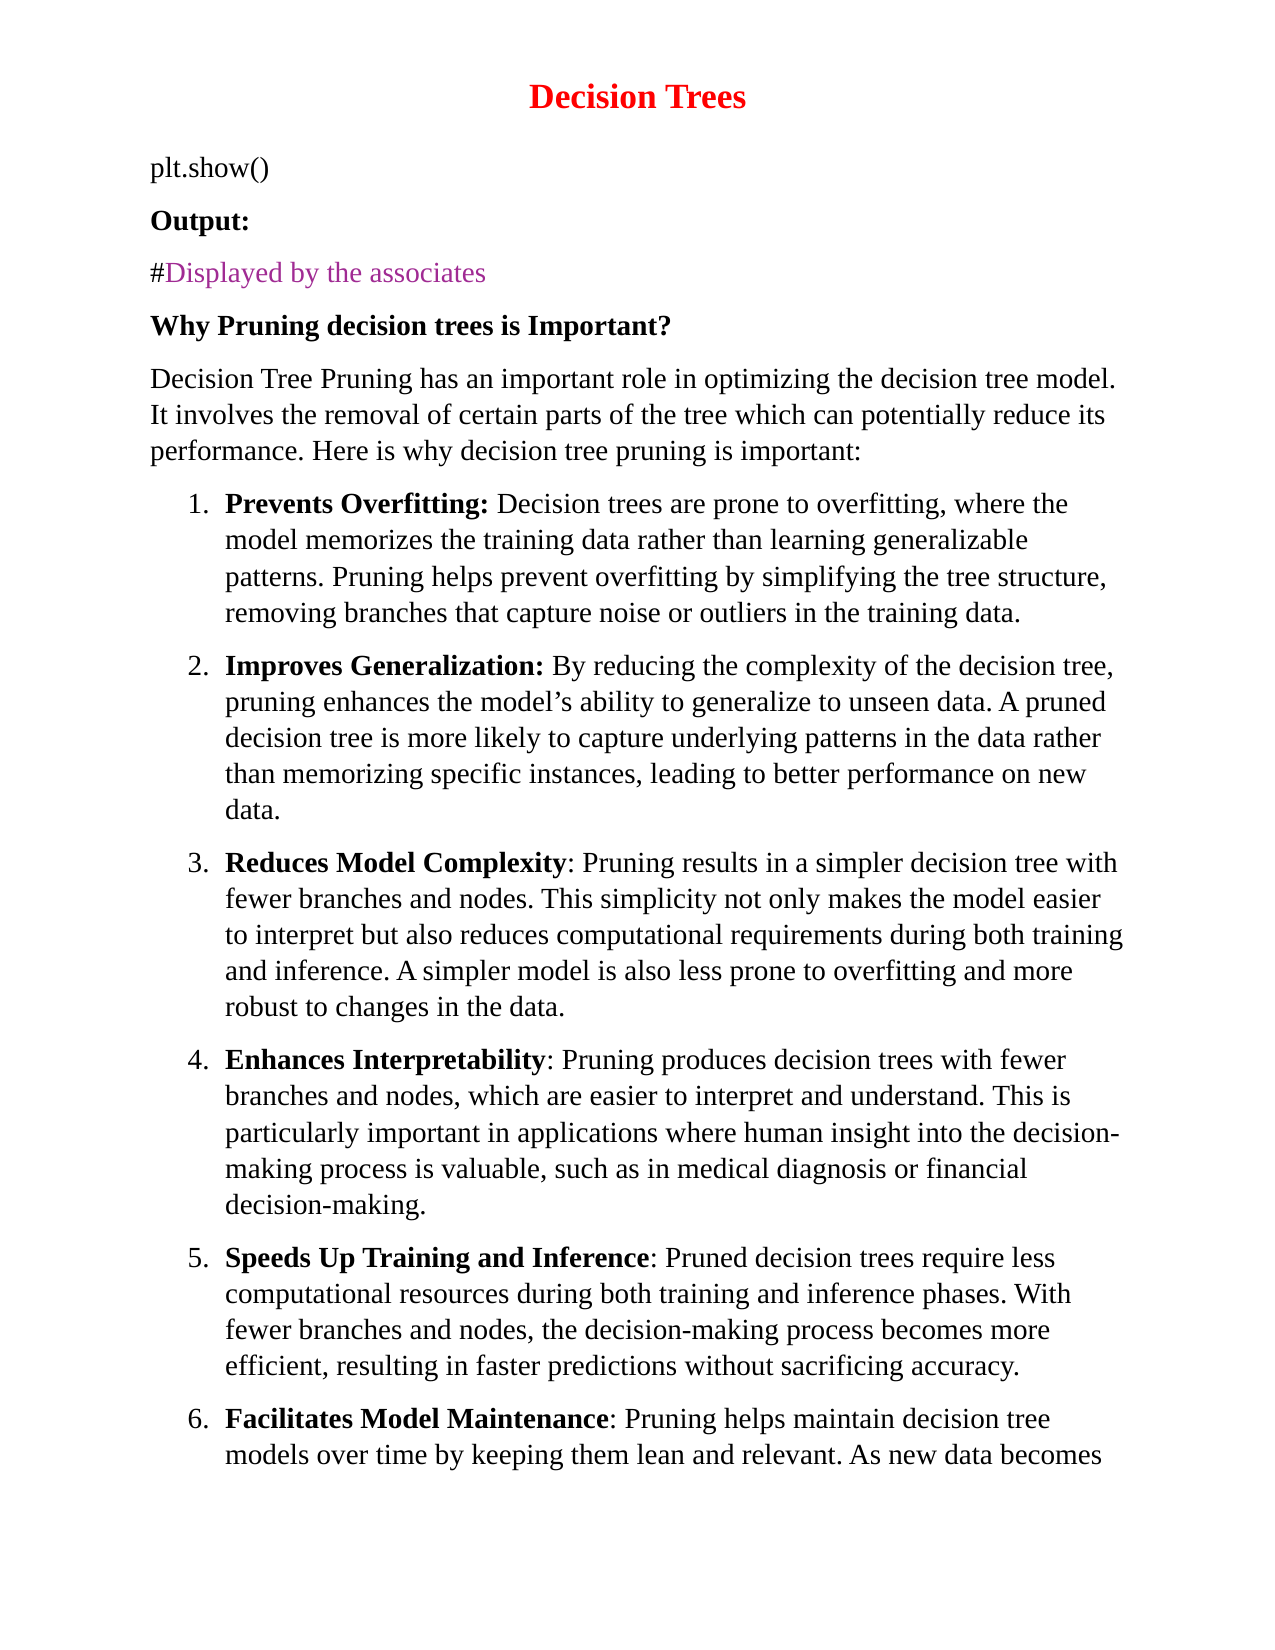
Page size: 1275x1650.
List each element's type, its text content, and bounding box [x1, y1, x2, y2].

text Output: [150, 203, 1125, 236]
text #Displayed by the associates [150, 256, 1125, 289]
text Why Pruning decision trees is Important? [150, 308, 1125, 342]
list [187, 1401, 1125, 1471]
list Speeds Up Training and Inference: Pruned decision trees require less computational resources during both training and inference phases. With fewer branches and nodes, the decision-making process becomes more efficient, resulting in faster predictions without sacrificing accuracy. [187, 1240, 1125, 1382]
list Improves Generalization: By reducing the complexity of the decision tree, pruning enhances the model’s ability to generalize to unseen data. A pruned decision tree is more likely to capture underlying patterns in the data rather than memorizing specific instances, leading to better performance on new data. [187, 648, 1125, 826]
list Prevents Overfitting: Decision trees are prone to overfitting, where the model memorizes the training data rather than learning generalizable patterns. Pruning helps prevent overfitting by simplifying the tree structure, removing branches that capture noise or outliers in the training data. [187, 486, 1125, 628]
list Enhances Interpretability: Pruning produces decision trees with fewer branches and nodes, which are easier to interpret and understand. This is particularly important in applications where human insight into the decision-making process is valuable, such as in medical diagnosis or financial decision-making. [187, 1042, 1125, 1221]
text plt.show() [150, 150, 1125, 183]
text Decision Tree Pruning has an important role in optimizing the decision tree model. It involves the removal of certain parts of the tree which can potentially reduce its performance. Here is why decision tree pruning is important: [150, 361, 1125, 467]
list Reduces Model Complexity: Pruning results in a simpler decision tree with fewer branches and nodes. This simplicity not only makes the model easier to interpret but also reduces computational requirements during both training and inference. A simpler model is also less prone to overfitting and more robust to changes in the data. [187, 845, 1125, 1023]
